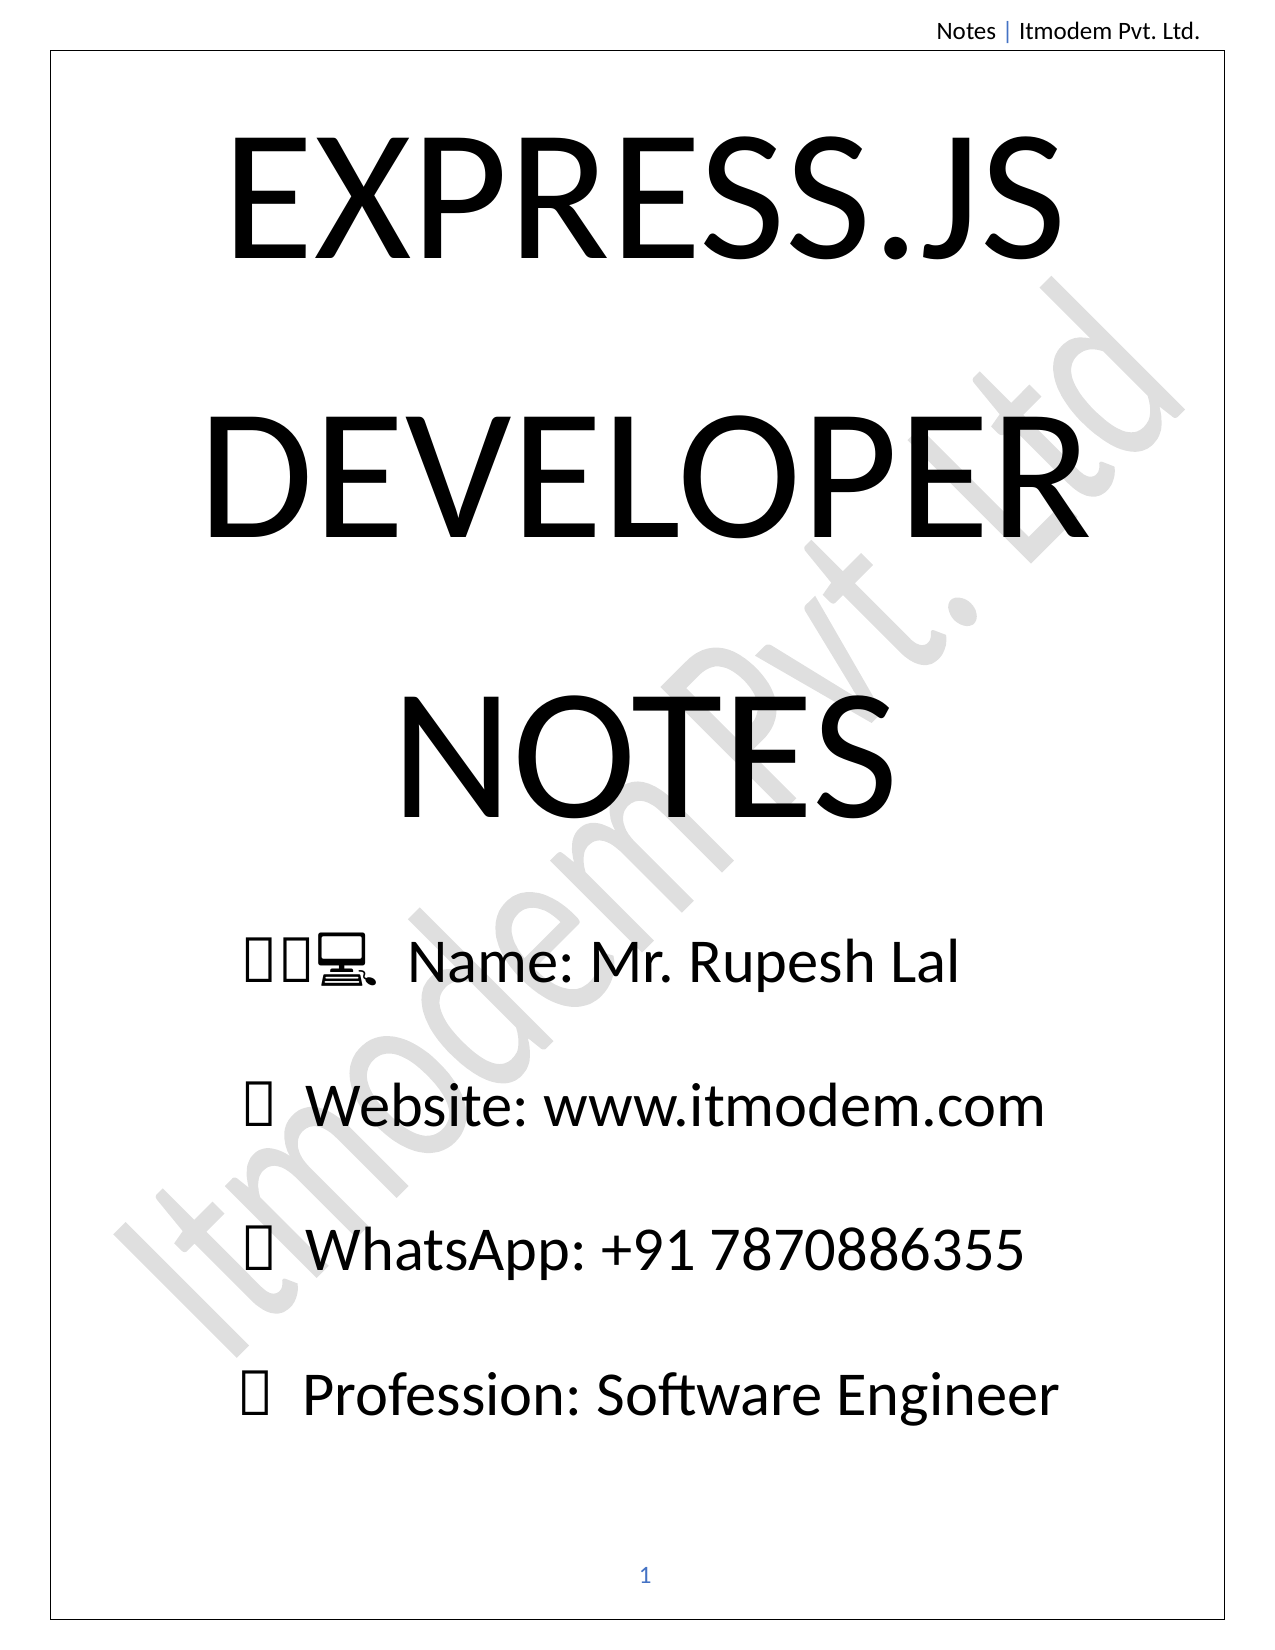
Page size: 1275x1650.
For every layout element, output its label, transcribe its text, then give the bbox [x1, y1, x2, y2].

text NOTES [90, 636, 1200, 864]
text 🌐 Website: www.itmodem.com [165, 1060, 1200, 1145]
text 💼 Profession: Software Engineer [90, 1348, 1200, 1433]
text 👨🏻‍💻 Name: Mr. Rupesh Lal [165, 915, 1200, 1001]
text DEVELOPER [90, 356, 1200, 585]
text EXPRESS.JS [90, 76, 1200, 305]
text 📞 WhatsApp: +91 7870886355 [165, 1204, 1200, 1289]
